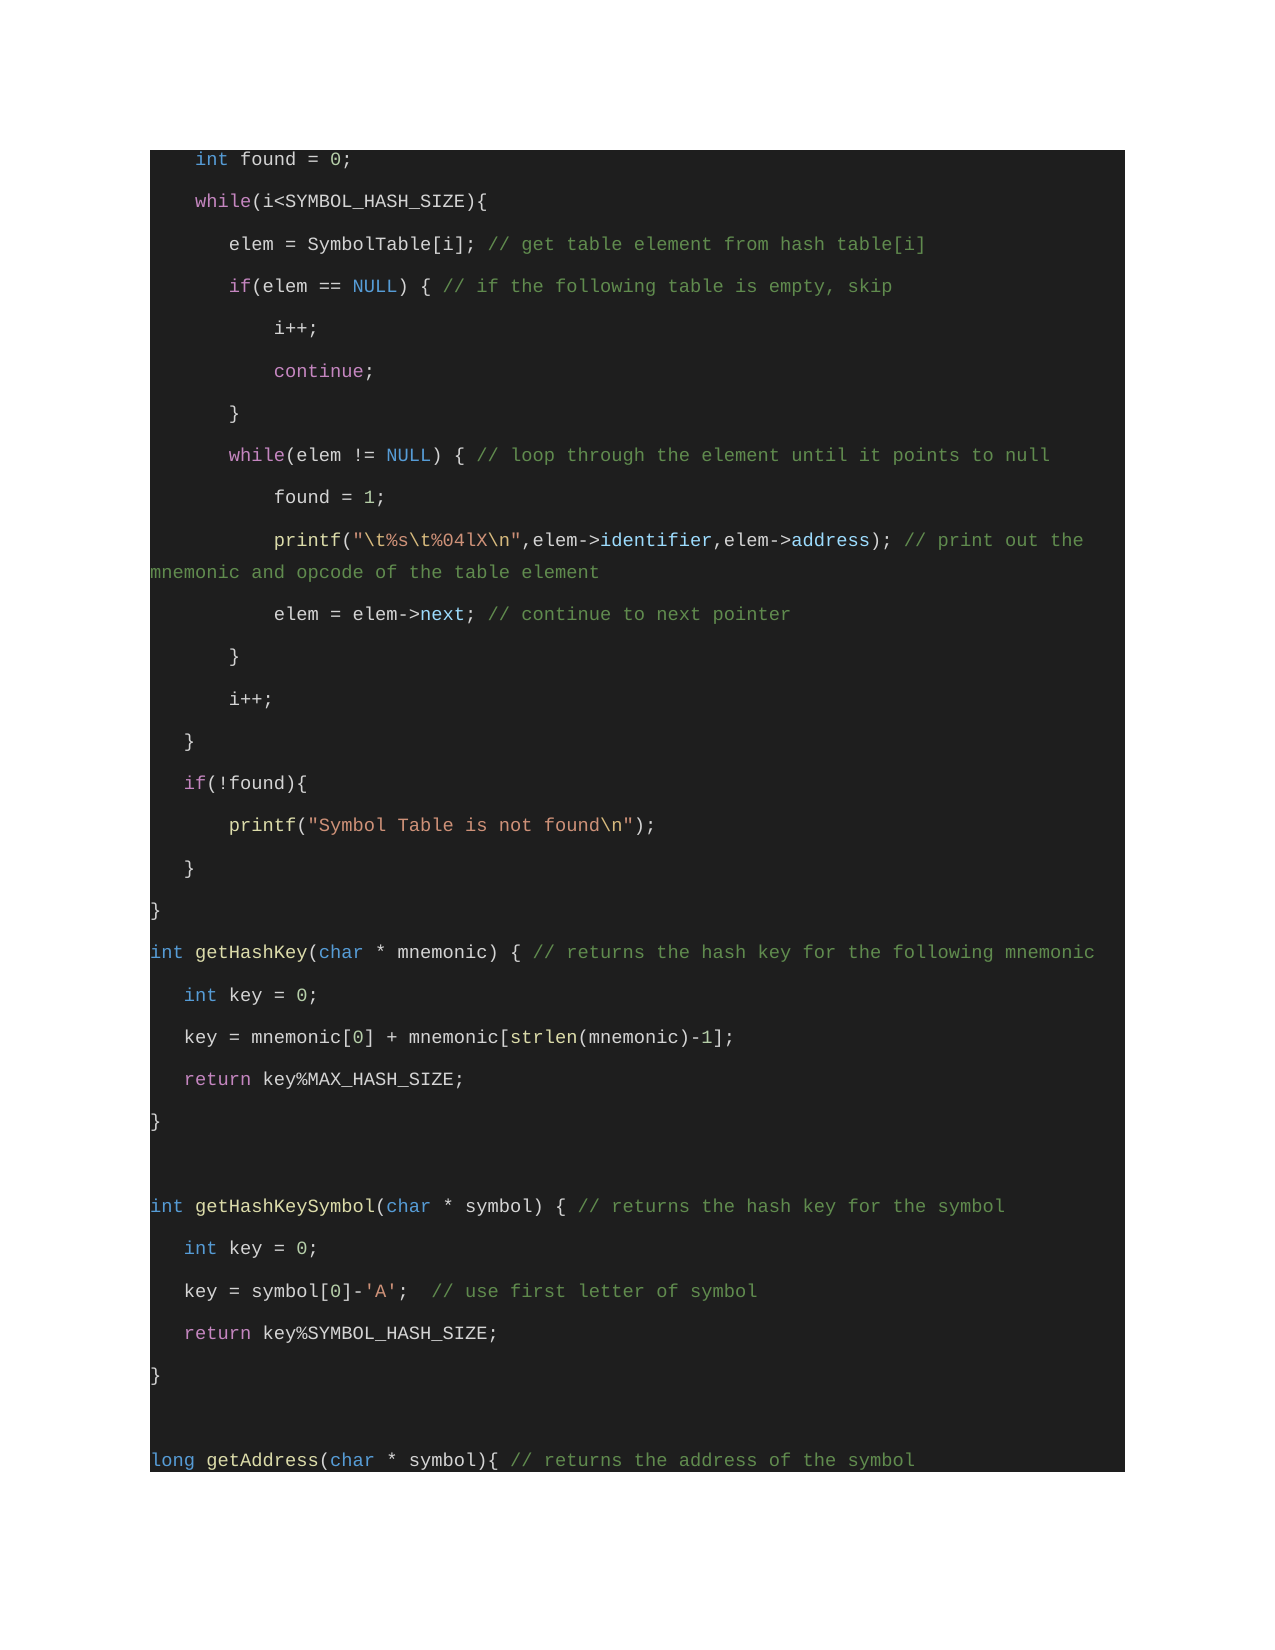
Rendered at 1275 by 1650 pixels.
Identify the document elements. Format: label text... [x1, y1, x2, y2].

text if(!found){ [150, 774, 1125, 795]
text int found = 0; [150, 150, 1125, 171]
text printf("Symbol Table is not found\n"); [150, 816, 1125, 837]
text elem = elem->next; // continue to next pointer [150, 605, 1125, 626]
text i++; [150, 689, 1125, 711]
text key = symbol[0]-'A'; // use first letter of symbol [150, 1281, 1125, 1303]
text int getHashKeySymbol(char * symbol) { // returns the hash key for the symbol [150, 1197, 1125, 1218]
text long getAddress(char * symbol){ // returns the address of the symbol [150, 1451, 1125, 1472]
text int getHashKey(char * mnemonic) { // returns the hash key for the following mnemonic [150, 943, 1125, 964]
text return key%MAX_HASH_SIZE; [150, 1070, 1125, 1091]
text } [150, 1366, 1125, 1387]
text int key = 0; [150, 985, 1125, 1007]
text continue; [150, 361, 1125, 383]
text int key = 0; [150, 1239, 1125, 1260]
text while(i<SYMBOL_HASH_SIZE){ [150, 192, 1125, 213]
text } [150, 1112, 1125, 1133]
text while(elem != NULL) { // loop through the element until it points to null [150, 446, 1125, 467]
text } [150, 858, 1125, 880]
text } [150, 404, 1125, 425]
text key = mnemonic[0] + mnemonic[strlen(mnemonic)-1]; [150, 1028, 1125, 1049]
text } [150, 647, 1125, 668]
text found = 1; [150, 488, 1125, 509]
text printf("\t%s\t%04lX\n",elem->identifier,elem->address); // print out the mnemonic and opcode of the table element [150, 531, 1125, 584]
text return key%SYMBOL_HASH_SIZE; [150, 1324, 1125, 1345]
text } [150, 901, 1125, 922]
text if(elem == NULL) { // if the following table is empty, skip [150, 277, 1125, 298]
text } [150, 732, 1125, 753]
text elem = SymbolTable[i]; // get table element from hash table[i] [150, 234, 1125, 256]
text i++; [150, 319, 1125, 340]
